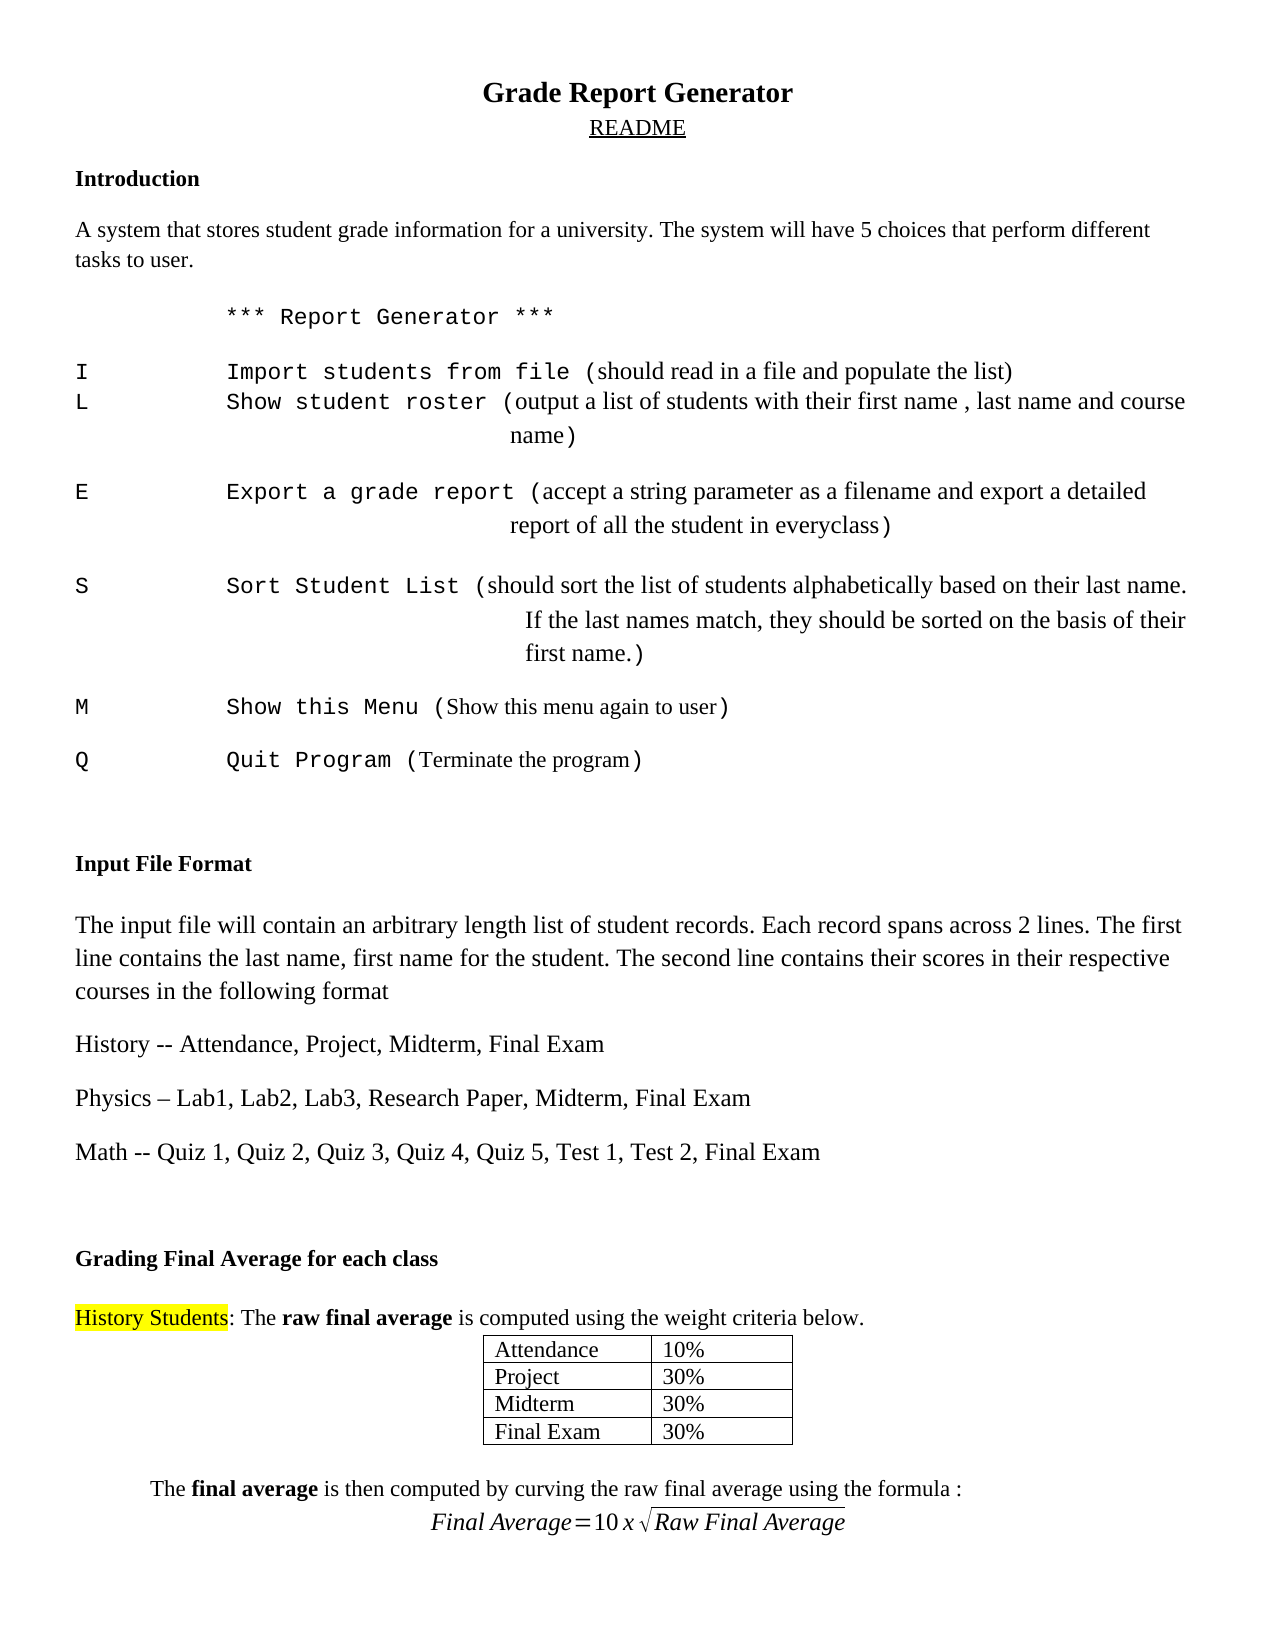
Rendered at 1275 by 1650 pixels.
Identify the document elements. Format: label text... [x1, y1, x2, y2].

text History Students: The raw final average is computed using the weight criteria below. [228, 1304, 1200, 1331]
text A system that stores student grade information for a university. The system will have 5 choices that perform different tasks to user. [75, 216, 1200, 272]
table_header Attendance [484, 1336, 651, 1362]
table_cell 30% [652, 1390, 792, 1417]
text The input file will contain an arbitrary length list of student records. Each record spans across 2 lines. The first line contains the last name, first name for the student. The second line contains their scores in their respective courses in the following format [75, 910, 1200, 1004]
text S Sort Student List (should sort the list of students alphabetically based on their last name. If the last names match, they should be sorted on the basis of their first name.) [75, 570, 1200, 668]
text Physics – Lab1, Lab2, Lab3, Research Paper, Midterm, Final Exam [75, 1083, 1200, 1112]
table_cell 30% [652, 1418, 792, 1444]
text Input File Format [75, 850, 1200, 877]
text *** Report Generator *** [150, 305, 1200, 331]
table_cell Midterm [484, 1390, 651, 1417]
text The final average is then computed by curving the raw final average using the formula : [75, 1475, 1200, 1502]
text Grading Final Average for each class [75, 1245, 1200, 1271]
table_cell Final Exam [484, 1418, 651, 1444]
text Math -- Quiz 1, Quiz 2, Quiz 3, Quiz 4, Quiz 5, Test 1, Test 2, Final Exam [75, 1137, 1200, 1166]
table_header 10% [652, 1336, 792, 1362]
text History -- Attendance, Project, Midterm, Final Exam [75, 1029, 1200, 1058]
table_cell Project [484, 1363, 651, 1389]
text README [75, 113, 1200, 140]
text I Import students from file (should read in a file and populate the list) [75, 356, 1200, 386]
text E Export a grade report (accept a string parameter as a filename and export a detailed report of all the student in everyclass) [75, 476, 1200, 541]
table_cell 30% [652, 1363, 792, 1389]
text Introduction [75, 164, 1200, 191]
text Q Quit Program (Terminate the program) [75, 746, 1200, 775]
text Grade Report Generator [75, 75, 1200, 108]
text L Show student roster (output a list of students with their first name , last name and course name) [75, 386, 1200, 451]
text M Show this Menu (Show this menu again to user) [75, 693, 1200, 721]
